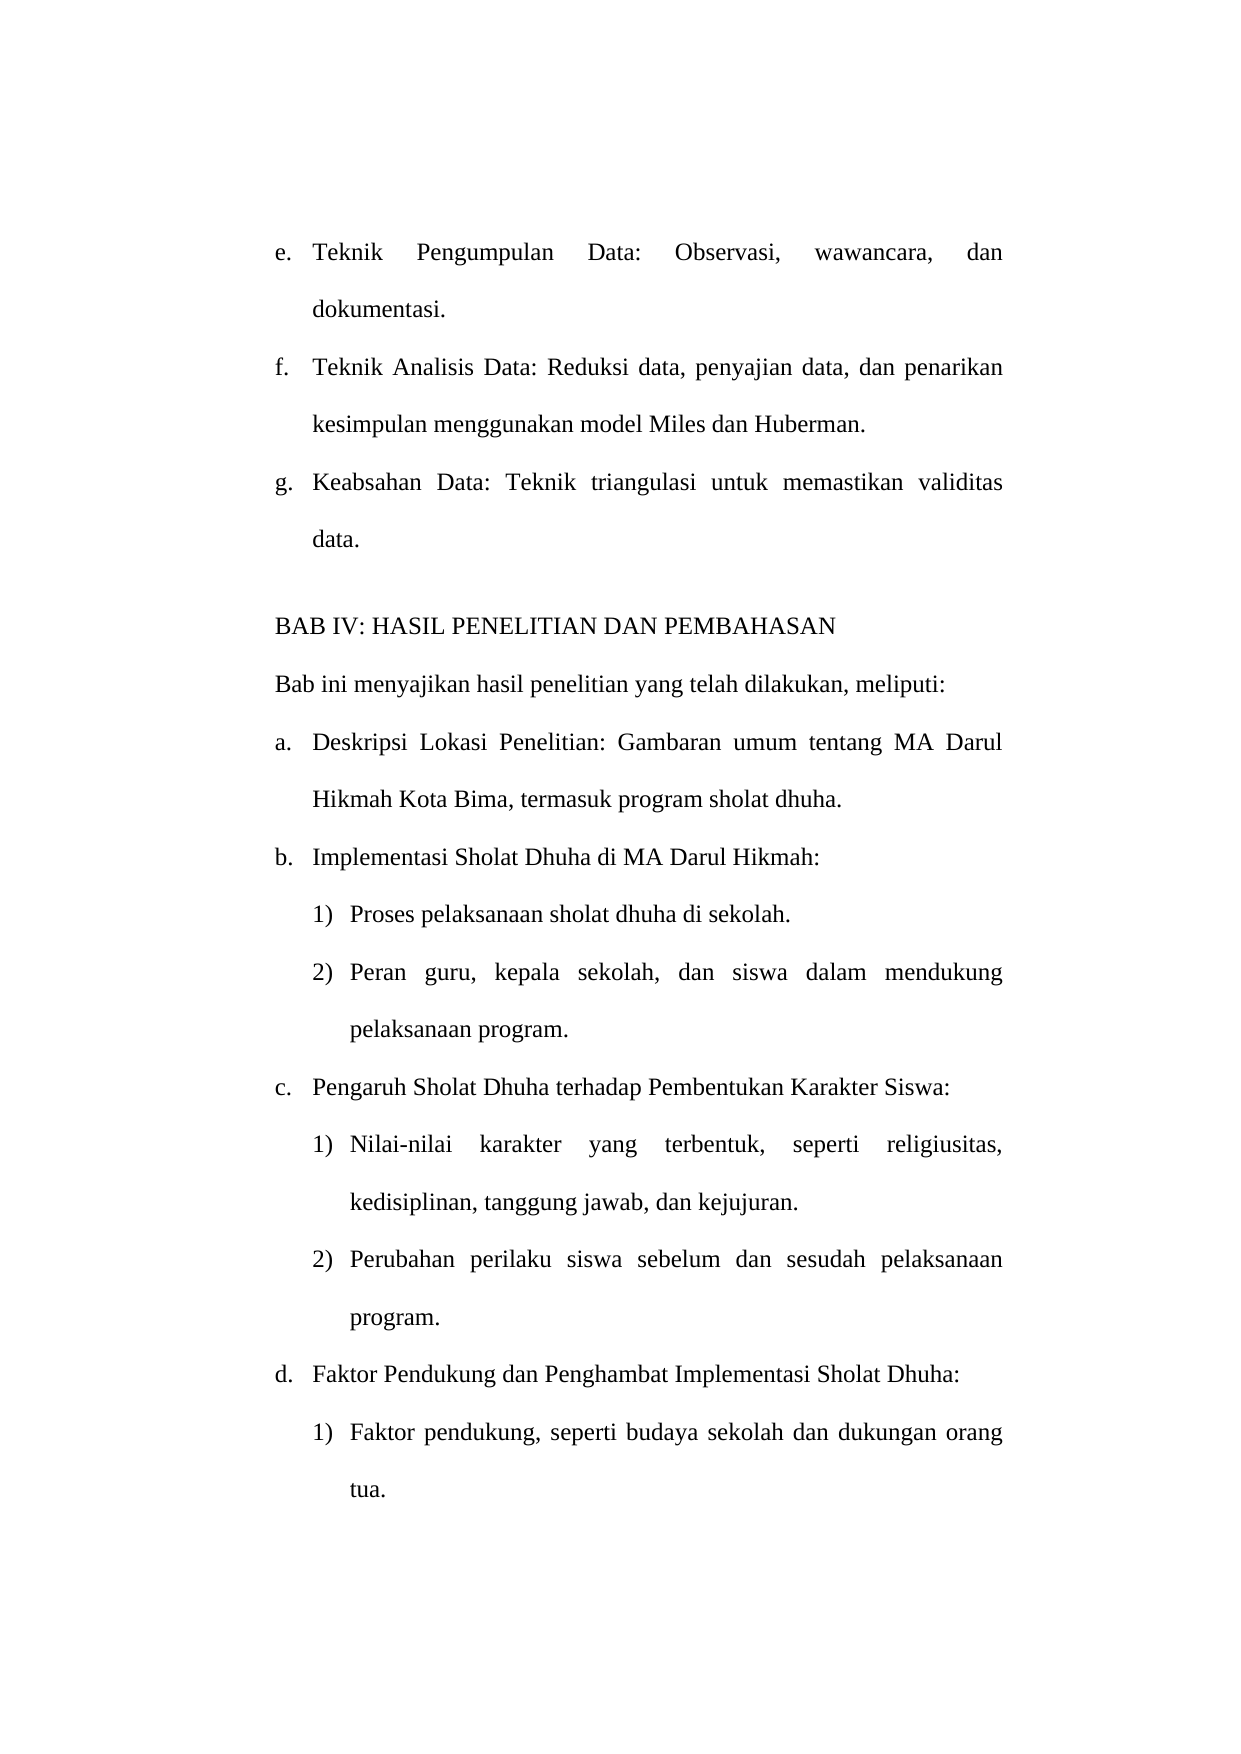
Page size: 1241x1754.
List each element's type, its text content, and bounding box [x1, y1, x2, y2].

list Teknik Pengumpulan Data: Observasi, wawancara, dan dokumentasi. [274, 237, 1003, 323]
text BAB IV: HASIL PENELITIAN DAN PEMBAHASAN [274, 611, 1003, 640]
list Pengaruh Sholat Dhuha terhadap Pembentukan Karakter Siswa: [274, 1072, 1003, 1101]
list Faktor pendukung, seperti budaya sekolah dan dukungan orang tua. [312, 1417, 1003, 1503]
list Deskripsi Lokasi Penelitian: Gambaran umum tentang MA Darul Hikmah Kota Bima, termasuk program sholat dhuha. [274, 727, 1003, 813]
list Teknik Analisis Data: Reduksi data, penyajian data, dan penarikan kesimpulan menggunakan model Miles dan Huberman. [274, 352, 1003, 438]
list Implementasi Sholat Dhuha di MA Darul Hikmah: [274, 842, 1003, 871]
list Faktor Pendukung dan Penghambat Implementasi Sholat Dhuha: [274, 1359, 1003, 1388]
list Perubahan perilaku siswa sebelum dan sesudah pelaksanaan program. [312, 1244, 1003, 1331]
list Proses pelaksanaan sholat dhuha di sekolah. [312, 899, 1003, 928]
list Nilai-nilai karakter yang terbentuk, seperti religiusitas, kedisiplinan, tanggung jawab, dan kejujuran. [312, 1129, 1003, 1216]
list Keabsahan Data: Teknik triangulasi untuk memastikan validitas data. [274, 467, 1003, 553]
text Bab ini menyajikan hasil penelitian yang telah dilakukan, meliputi: [237, 669, 1003, 698]
list Peran guru, kepala sekolah, dan siswa dalam mendukung pelaksanaan program. [312, 957, 1003, 1043]
